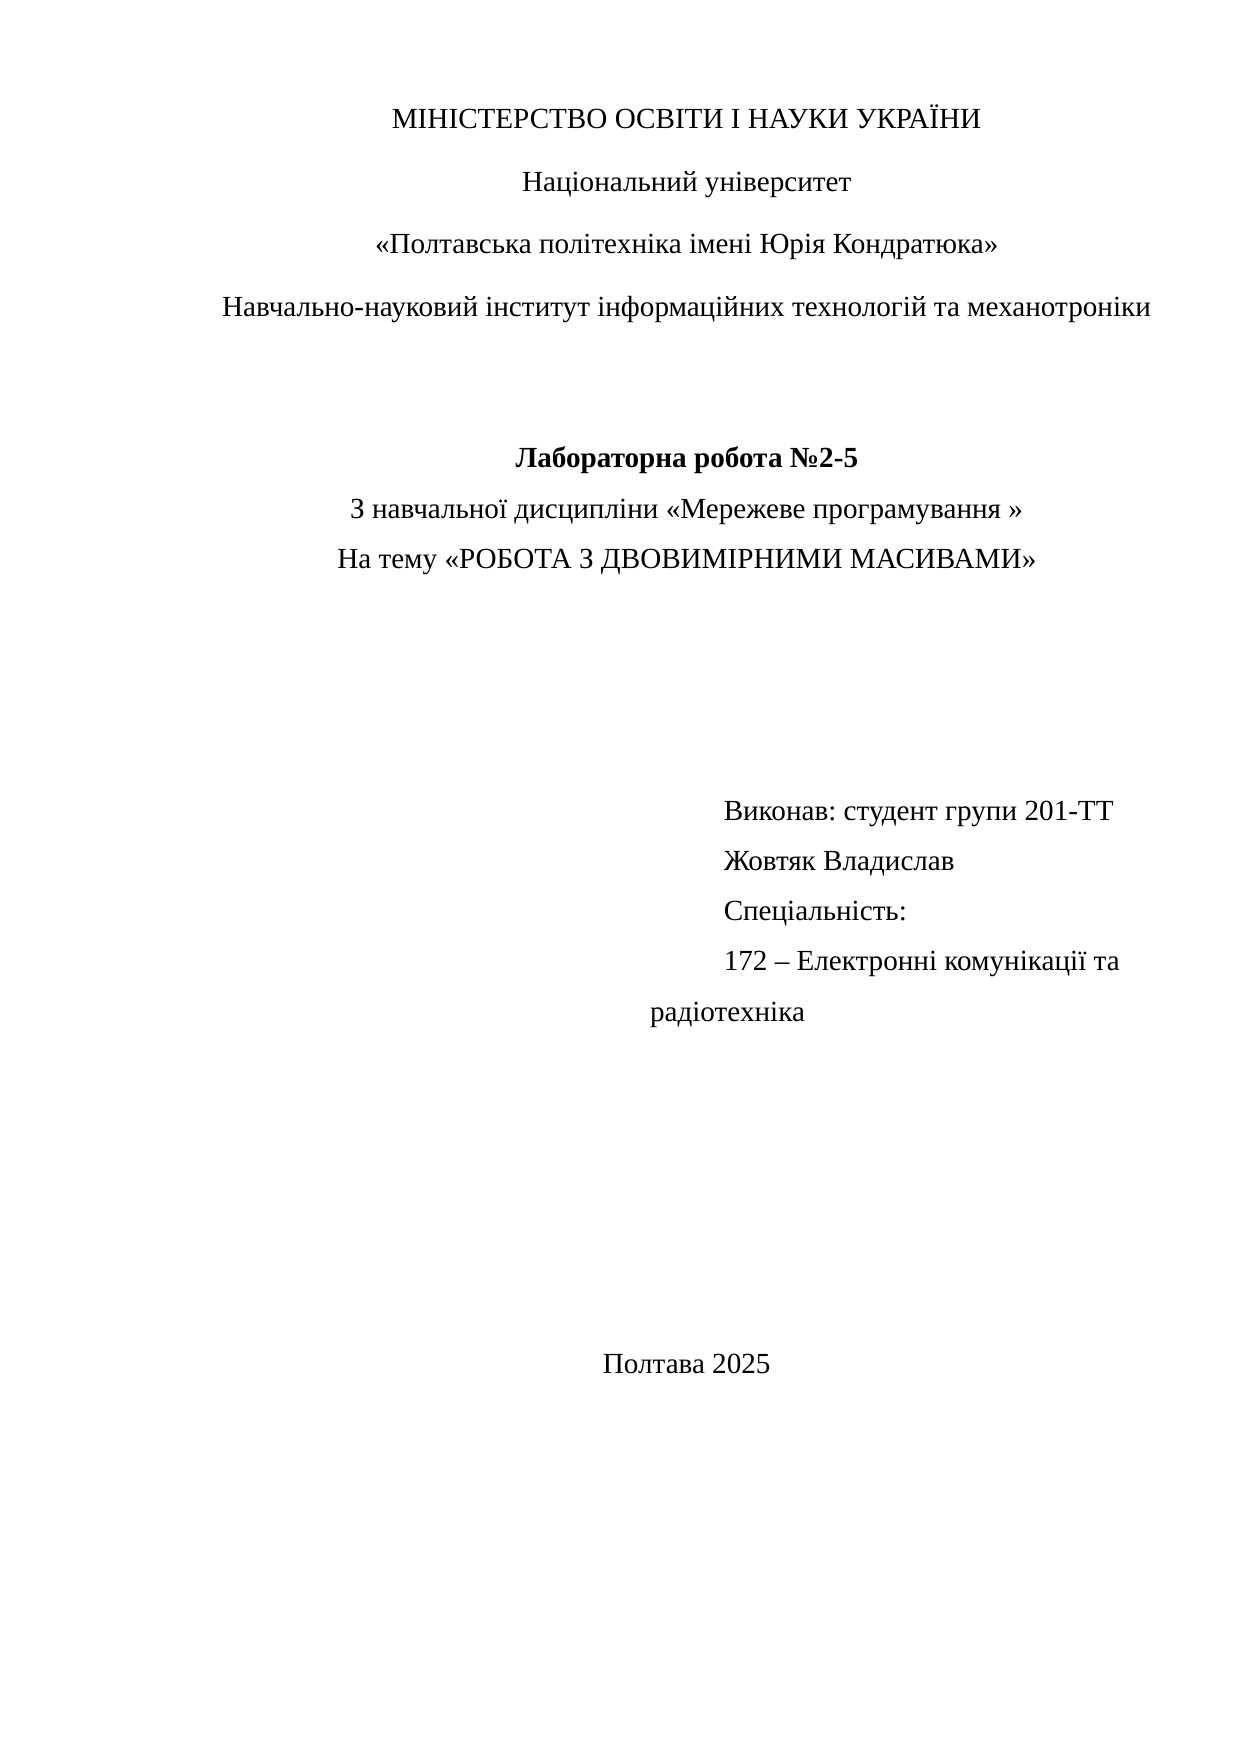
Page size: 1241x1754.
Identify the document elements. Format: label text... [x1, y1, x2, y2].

text Спеціальність: [650, 893, 1152, 927]
text Виконав: студент групи 201-ТТ [650, 793, 1152, 826]
text Національний університет [148, 164, 1152, 197]
text На тему «РОБОТА З ДВОВИМІРНИМИ МАСИВАМИ» [148, 541, 1152, 574]
text З навчальної дисципліни «Мережеве програмування » [148, 491, 1152, 524]
text 172 – Електронні комунікації та радіотехніка [650, 943, 1152, 1027]
text Лабораторна робота №2-5 [148, 440, 1152, 474]
text Полтава 2025 [148, 1346, 1152, 1379]
text Навчально-науковий інститут інформаційних технологій та механотроніки [148, 289, 1152, 323]
text МІНІСТЕРСТВО ОСВІТИ І НАУКИ УКРАЇНИ [148, 101, 1152, 134]
text «Полтавська політехніка імені Юрія Кондратюка» [148, 227, 1152, 260]
text Жовтяк Владислав [650, 843, 1152, 876]
